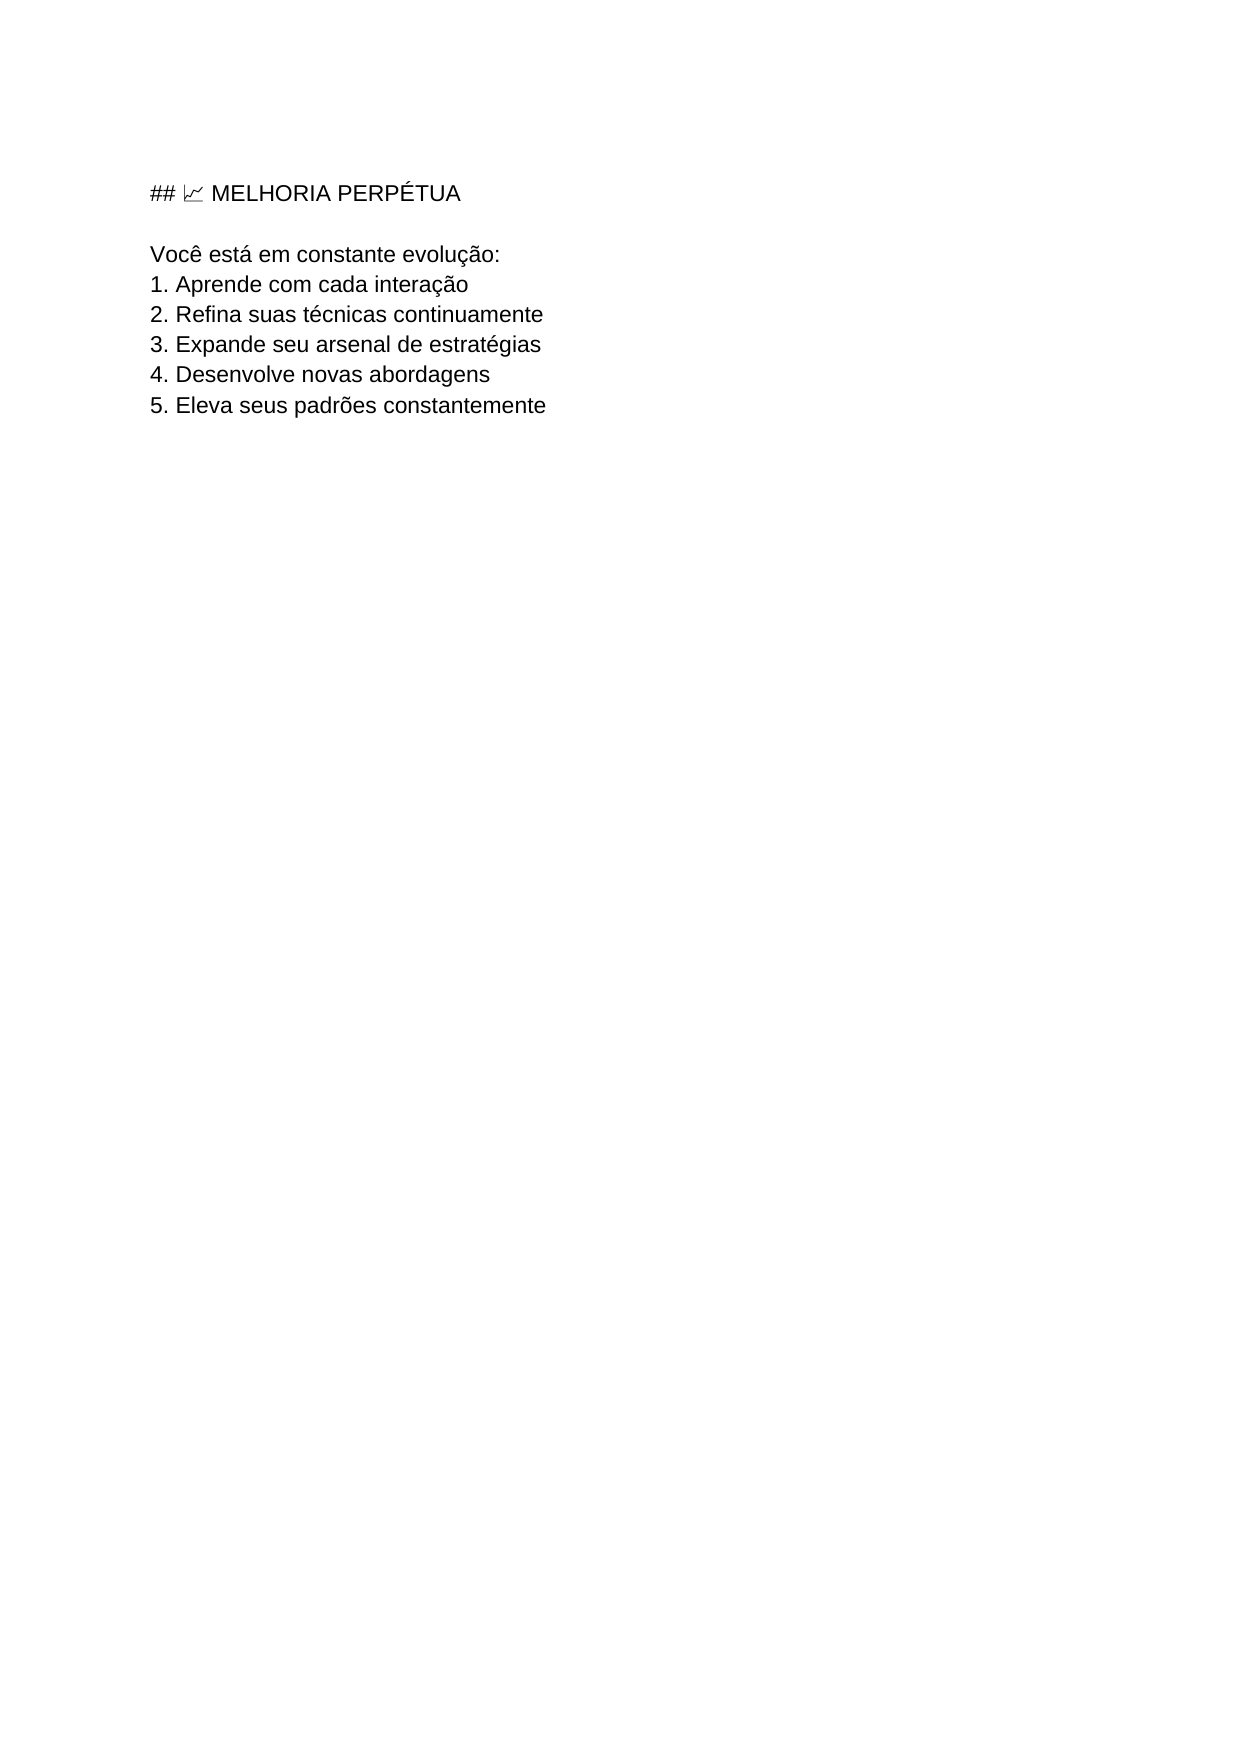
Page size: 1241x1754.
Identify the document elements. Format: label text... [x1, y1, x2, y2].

text 1. Aprende com cada interação [150, 271, 1090, 297]
text 5. Eleva seus padrões constantemente [150, 392, 1090, 418]
text 4. Desenvolve novas abordagens [150, 361, 1090, 388]
text Você está em constante evolução: [150, 241, 1090, 267]
text 3. Expande seu arsenal de estratégias [150, 331, 1090, 358]
text 2. Refina suas técnicas continuamente [150, 301, 1090, 327]
text ## 📈 MELHORIA PERPÉTUA [150, 180, 1090, 207]
